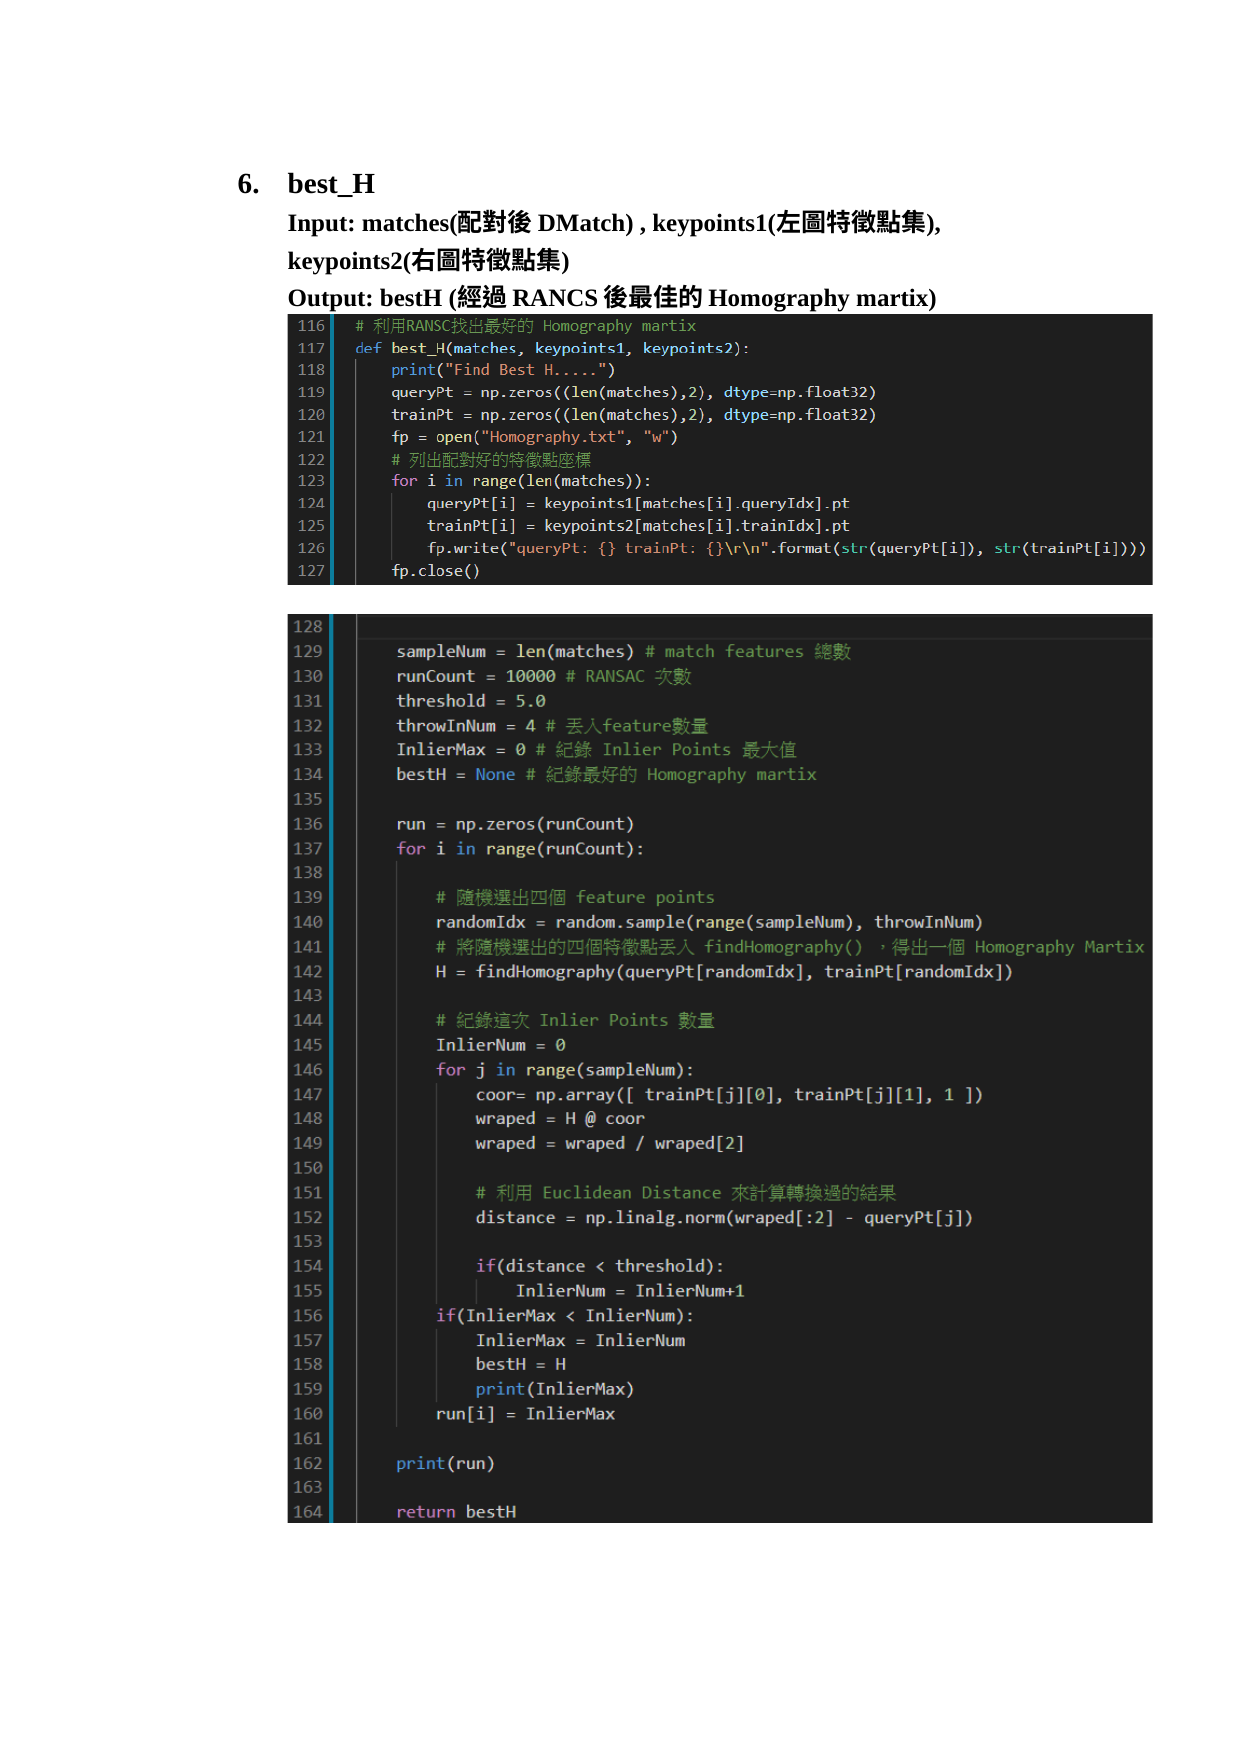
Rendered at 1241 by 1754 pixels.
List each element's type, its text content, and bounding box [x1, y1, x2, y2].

list best_H [237, 164, 1053, 202]
picture [287, 614, 329, 1523]
picture [334, 614, 1153, 1523]
list Output: bestH (經過RANCS後最佳的Homography martix) [287, 277, 1053, 314]
list Input: matches(配對後DMatch) , keypoints1(左圖特徵點集), keypoints2(右圖特徵點集) [287, 202, 1053, 277]
picture [335, 314, 1153, 585]
picture [287, 314, 329, 585]
